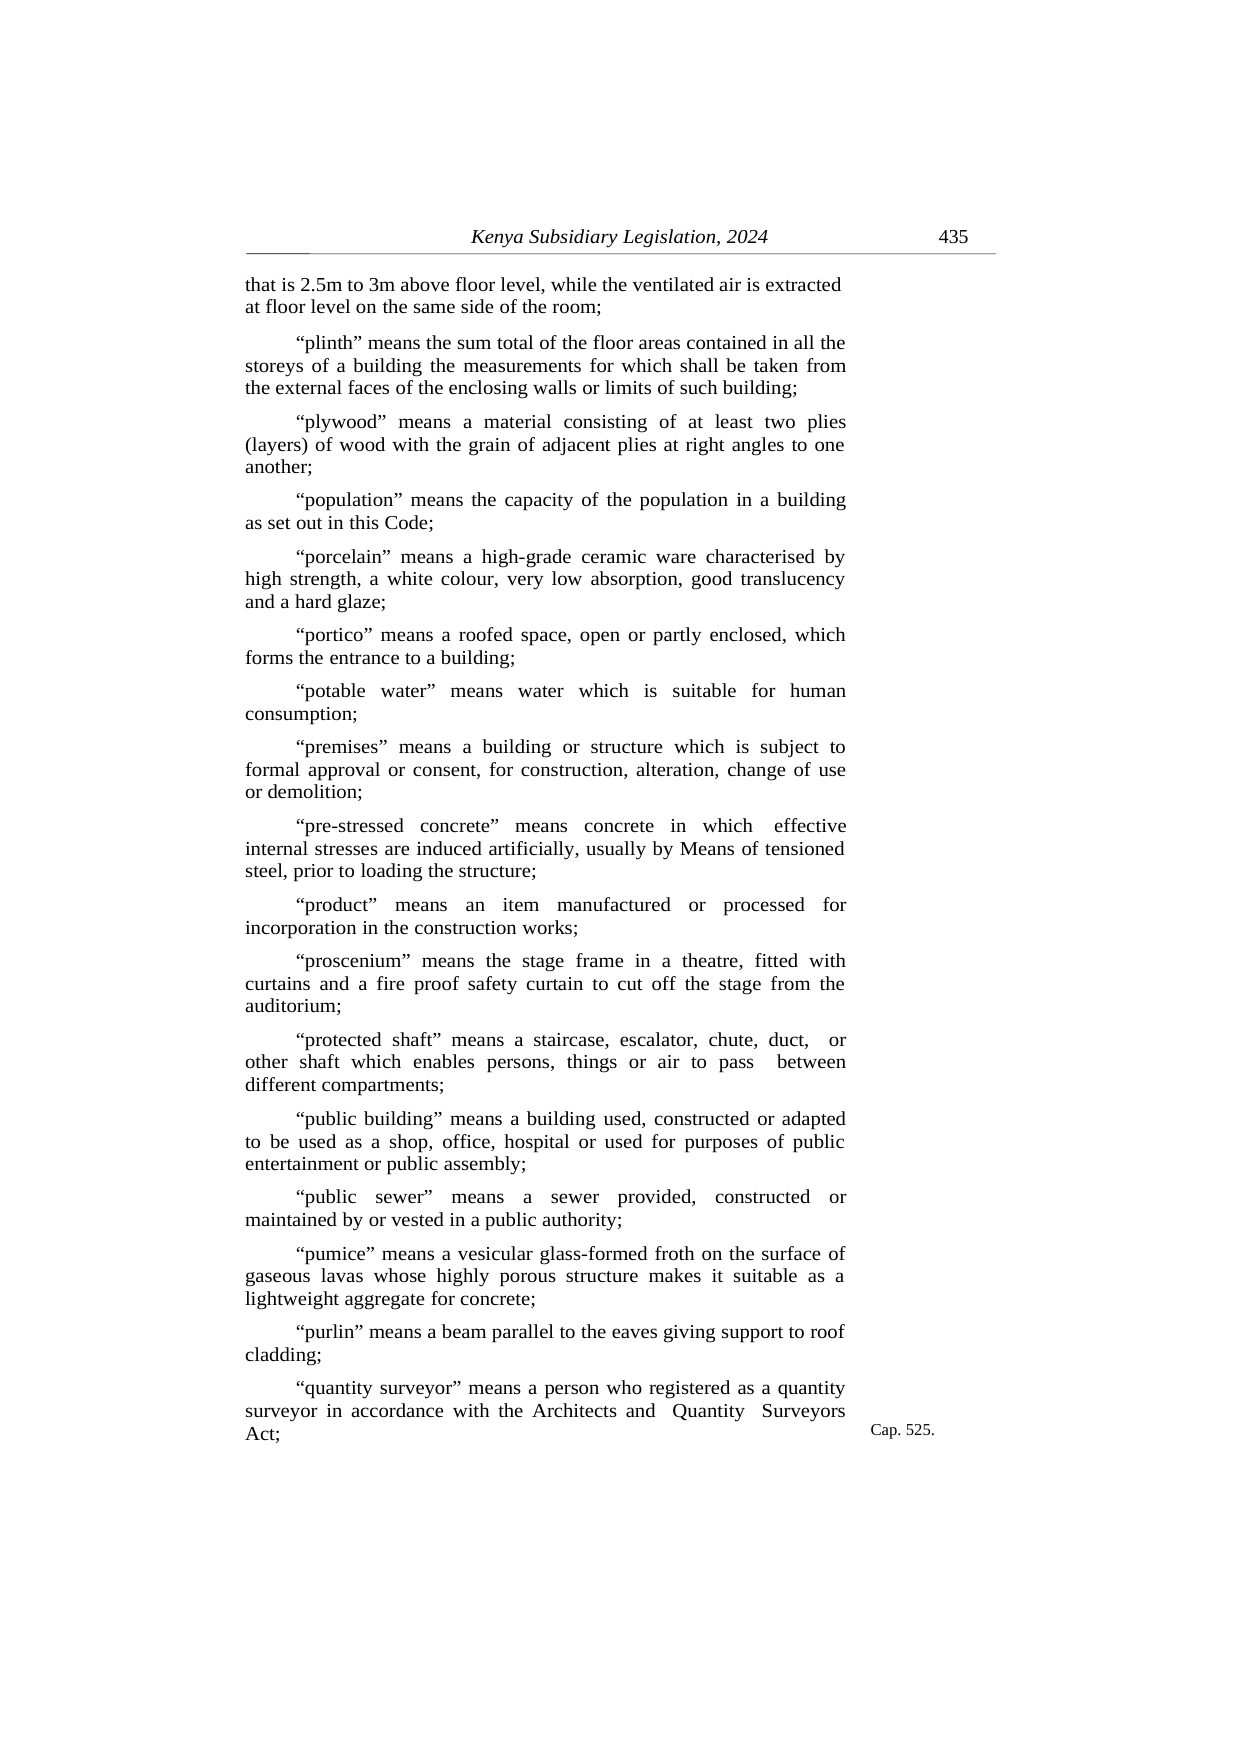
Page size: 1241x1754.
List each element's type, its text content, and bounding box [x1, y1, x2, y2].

text “population” means the capacity of the population in a building as set out in this Code; [245, 488, 846, 534]
text “product” means an item manufactured or processed for incorporation in the construction works; [245, 893, 846, 939]
text “porcelain” means a high-grade ceramic ware characterised by high strength, a white colour, very low absorption, good translucency and a hard glaze; [245, 544, 846, 613]
text “purlin” means a beam parallel to the eaves giving support to roof cladding; [245, 1320, 846, 1366]
text “proscenium” means the stage frame in a theatre, fitted with curtains and a fire proof safety curtain to cut off the stage from the auditorium; [245, 949, 846, 1017]
text “public building” means a building used, constructed or adapted to be used as a shop, office, hospital or used for purposes of public entertainment or public assembly; [245, 1107, 846, 1175]
text that is 2.5m to 3m above floor level, while the ventilated air is extracted at floor level on the same side of the room; [245, 273, 846, 318]
text “portico” means a roofed space, open or partly enclosed, which forms the entrance to a building; [245, 623, 846, 669]
text “quantity surveyor” means a person who registered as a quantity surveyor in accordance with the Architects and Quantity Surveyors Act; [245, 1376, 846, 1444]
text “pre-stressed concrete” means concrete in which effective internal stresses are induced artificially, usually by Means of tensioned steel, prior to loading the structure; [245, 814, 846, 882]
text “protected shaft” means a staircase, escalator, chute, duct, or other shaft which enables persons, things or air to pass between different compartments; [245, 1028, 846, 1096]
text Cap. 525. [870, 1419, 1065, 1439]
text “potable water” means water which is suitable for human consumption; [245, 679, 846, 725]
text “public sewer” means a sewer provided, constructed or maintained by or vested in a public authority; [245, 1185, 846, 1231]
text “pumice” means a vesicular glass-formed froth on the surface of gaseous lavas whose highly porous structure makes it suitable as a lightweight aggregate for concrete; [245, 1241, 846, 1310]
text “premises” means a building or structure which is subject to formal approval or consent, for construction, alteration, change of use or demolition; [245, 735, 846, 803]
text “plinth” means the sum total of the floor areas contained in all the storeys of a building the measurements for which shall be taken from the external faces of the enclosing walls or limits of such building; [245, 331, 846, 399]
text “plywood” means a material consisting of at least two plies (layers) of wood with the grain of adjacent plies at right angles to one another; [245, 410, 846, 478]
